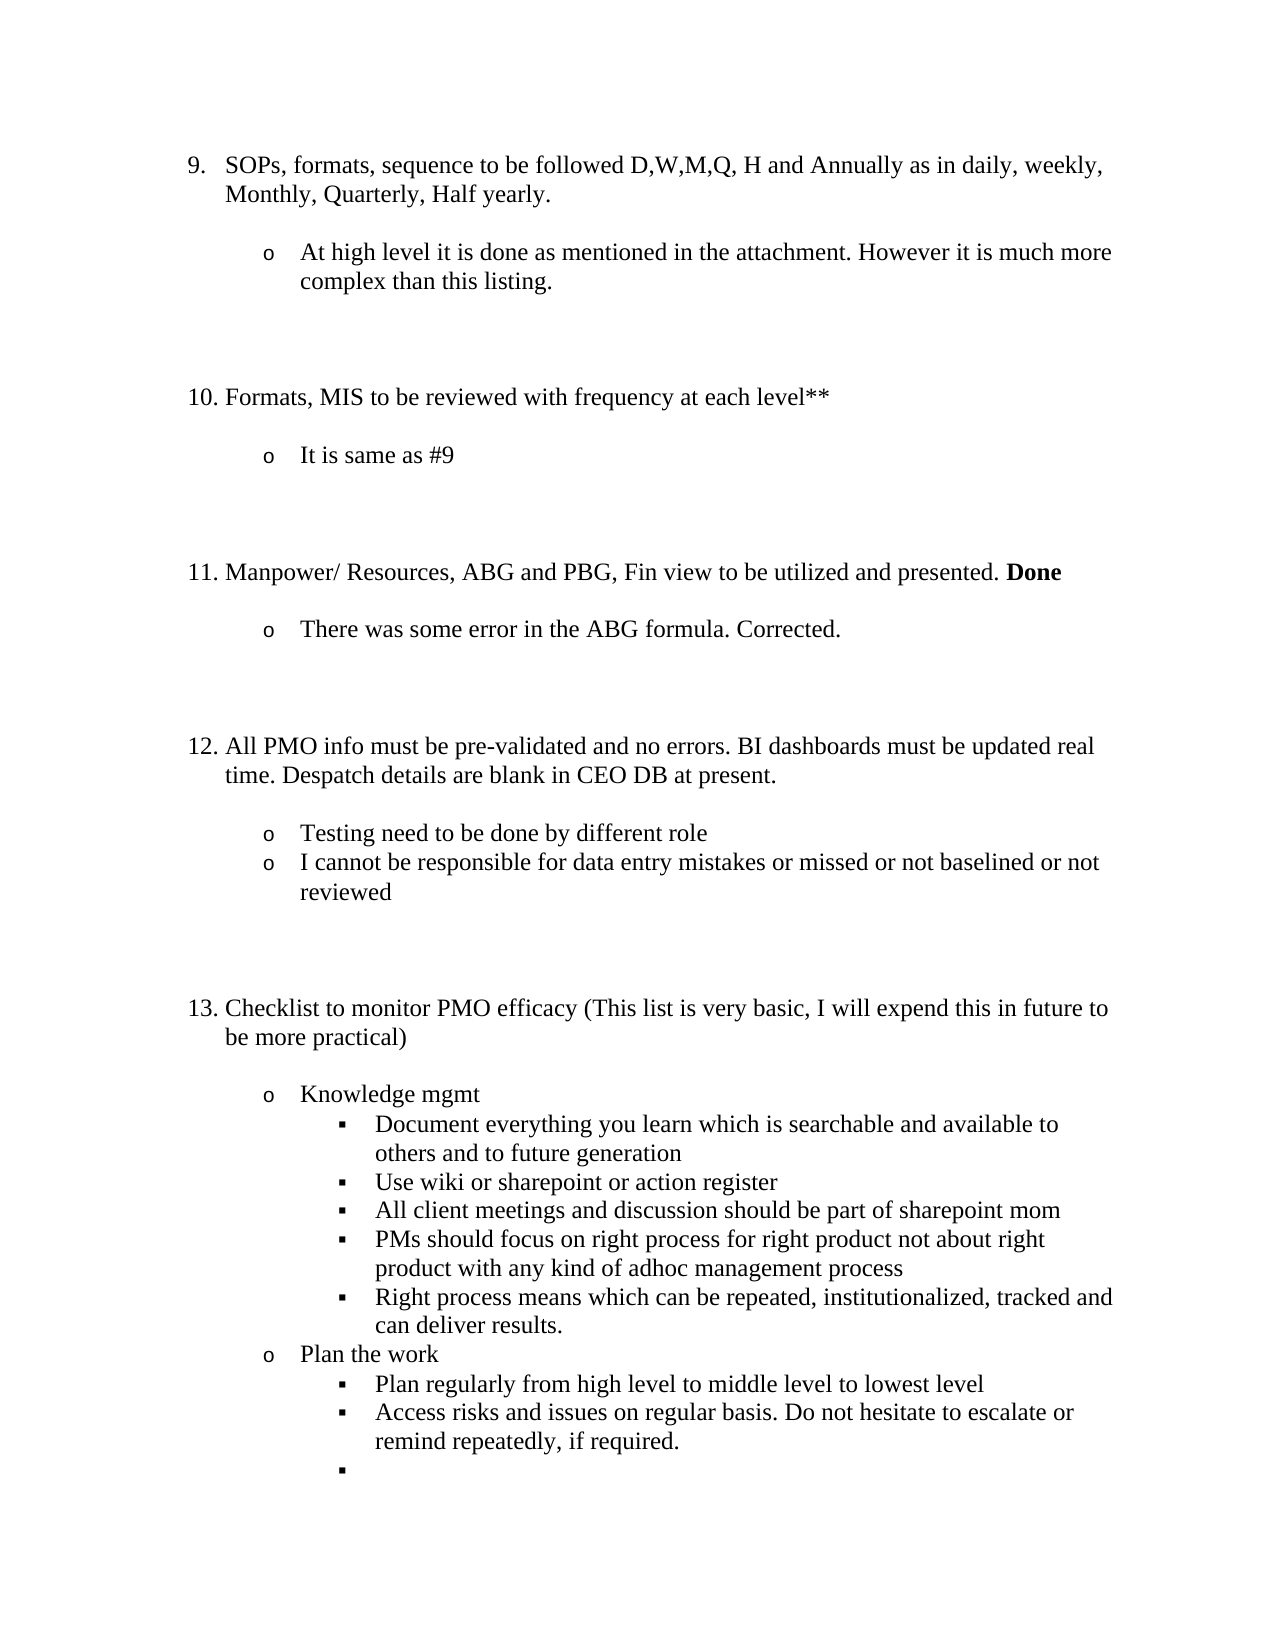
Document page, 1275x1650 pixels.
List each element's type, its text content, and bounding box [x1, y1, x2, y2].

list There was some error in the ABG formula. Corrected. [262, 614, 1125, 644]
list Right process means which can be repeated, institutionalized, tracked and can deliver results. [337, 1282, 1125, 1339]
list Knowledge mgmt [262, 1079, 1125, 1109]
list PMs should focus on right process for right product not about right product with any kind of adhoc management process [337, 1224, 1125, 1282]
list At high level it is done as mentioned in the attachment. However it is much more complex than this listing. [262, 237, 1125, 295]
list Manpower/ Resources, ABG and PBG, Fin view to be utilized and presented. Done [187, 557, 1125, 585]
list Plan regularly from high level to middle level to lowest level [337, 1369, 1125, 1397]
list I cannot be responsible for data entry mistakes or missed or not baselined or not reviewed [262, 847, 1125, 906]
list Checklist to monitor PMO efficacy (This list is very basic, I will expend this in future to be more practical) [187, 993, 1125, 1050]
list Access risks and issues on regular basis. Do not hesitate to escalate or remind repeatedly, if required. [337, 1397, 1125, 1455]
list Use wiki or sharepoint or action register [337, 1167, 1125, 1195]
list All PMO info must be pre-validated and no errors. BI dashboards must be updated real time. Despatch details are blank in CEO DB at present. [187, 731, 1125, 789]
list All client meetings and discussion should be part of sharepoint mom [337, 1195, 1125, 1224]
list Formats, MIS to be reviewed with frequency at each level** [187, 382, 1125, 411]
list Testing need to be done by different role [262, 818, 1125, 847]
list Document everything you learn which is searchable and available to others and to future generation [337, 1109, 1125, 1167]
list Plan the work [262, 1339, 1125, 1369]
list It is same as #9 [262, 440, 1125, 469]
list SOPs, formats, sequence to be followed D,W,M,Q, H and Annually as in daily, weekly, Monthly, Quarterly, Half yearly. [187, 150, 1125, 207]
